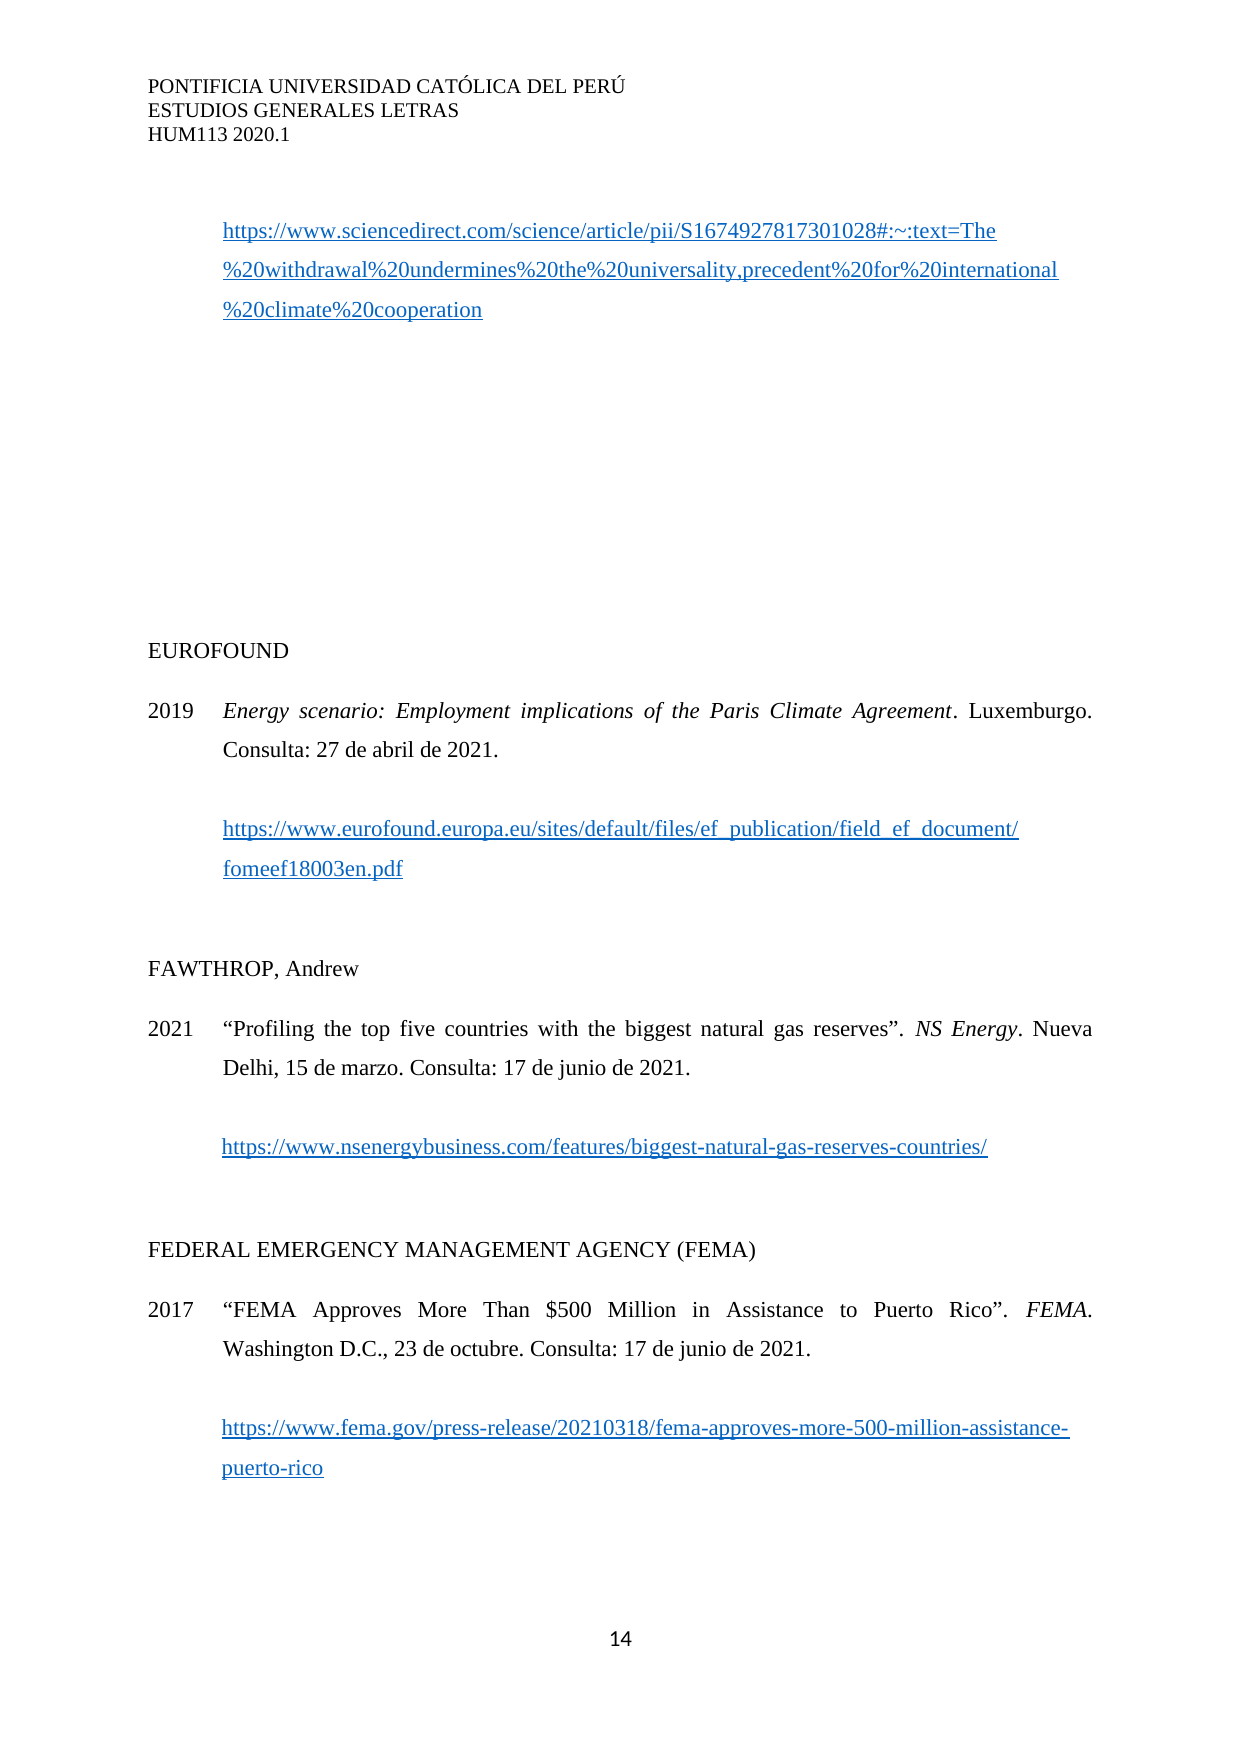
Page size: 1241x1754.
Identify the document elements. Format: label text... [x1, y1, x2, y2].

text https://www.sciencedirect.com/science/article/pii/S1674927817301028#:~:text=The%20withdrawal%20undermines%20the%20universality,precedent%20for%20international%20climate%20cooperation [148, 217, 1092, 322]
text EUROFOUND [148, 637, 1092, 663]
text https://www.eurofound.europa.eu/sites/default/files/ef_publication/field_ef_document/fomeef18003en.pdf [148, 815, 1092, 881]
text https://www.nsenergybusiness.com/features/biggest-natural-gas-reserves-countries/ [148, 1133, 1092, 1160]
text 2021 “Profiling the top five countries with the biggest natural gas reserves”. NS Energy. Nueva Delhi, 15 de marzo. Consulta: 17 de junio de 2021. [148, 1015, 1092, 1081]
text FEDERAL EMERGENCY MANAGEMENT AGENCY (FEMA) [148, 1236, 1092, 1262]
text 2017 “FEMA Approves More Than $500 Million in Assistance to Puerto Rico”. FEMA. Washington D.C., 23 de octubre. Consulta: 17 de junio de 2021. [148, 1296, 1092, 1362]
text 2019 Energy scenario: Employment implications of the Paris Climate Agreement. Luxemburgo. Consulta: 27 de abril de 2021. [148, 697, 1092, 763]
text https://www.fema.gov/press-release/20210318/fema-approves-more-500-million-assistance-puerto-rico [221, 1414, 1092, 1480]
text FAWTHROP, Andrew [148, 955, 1092, 981]
